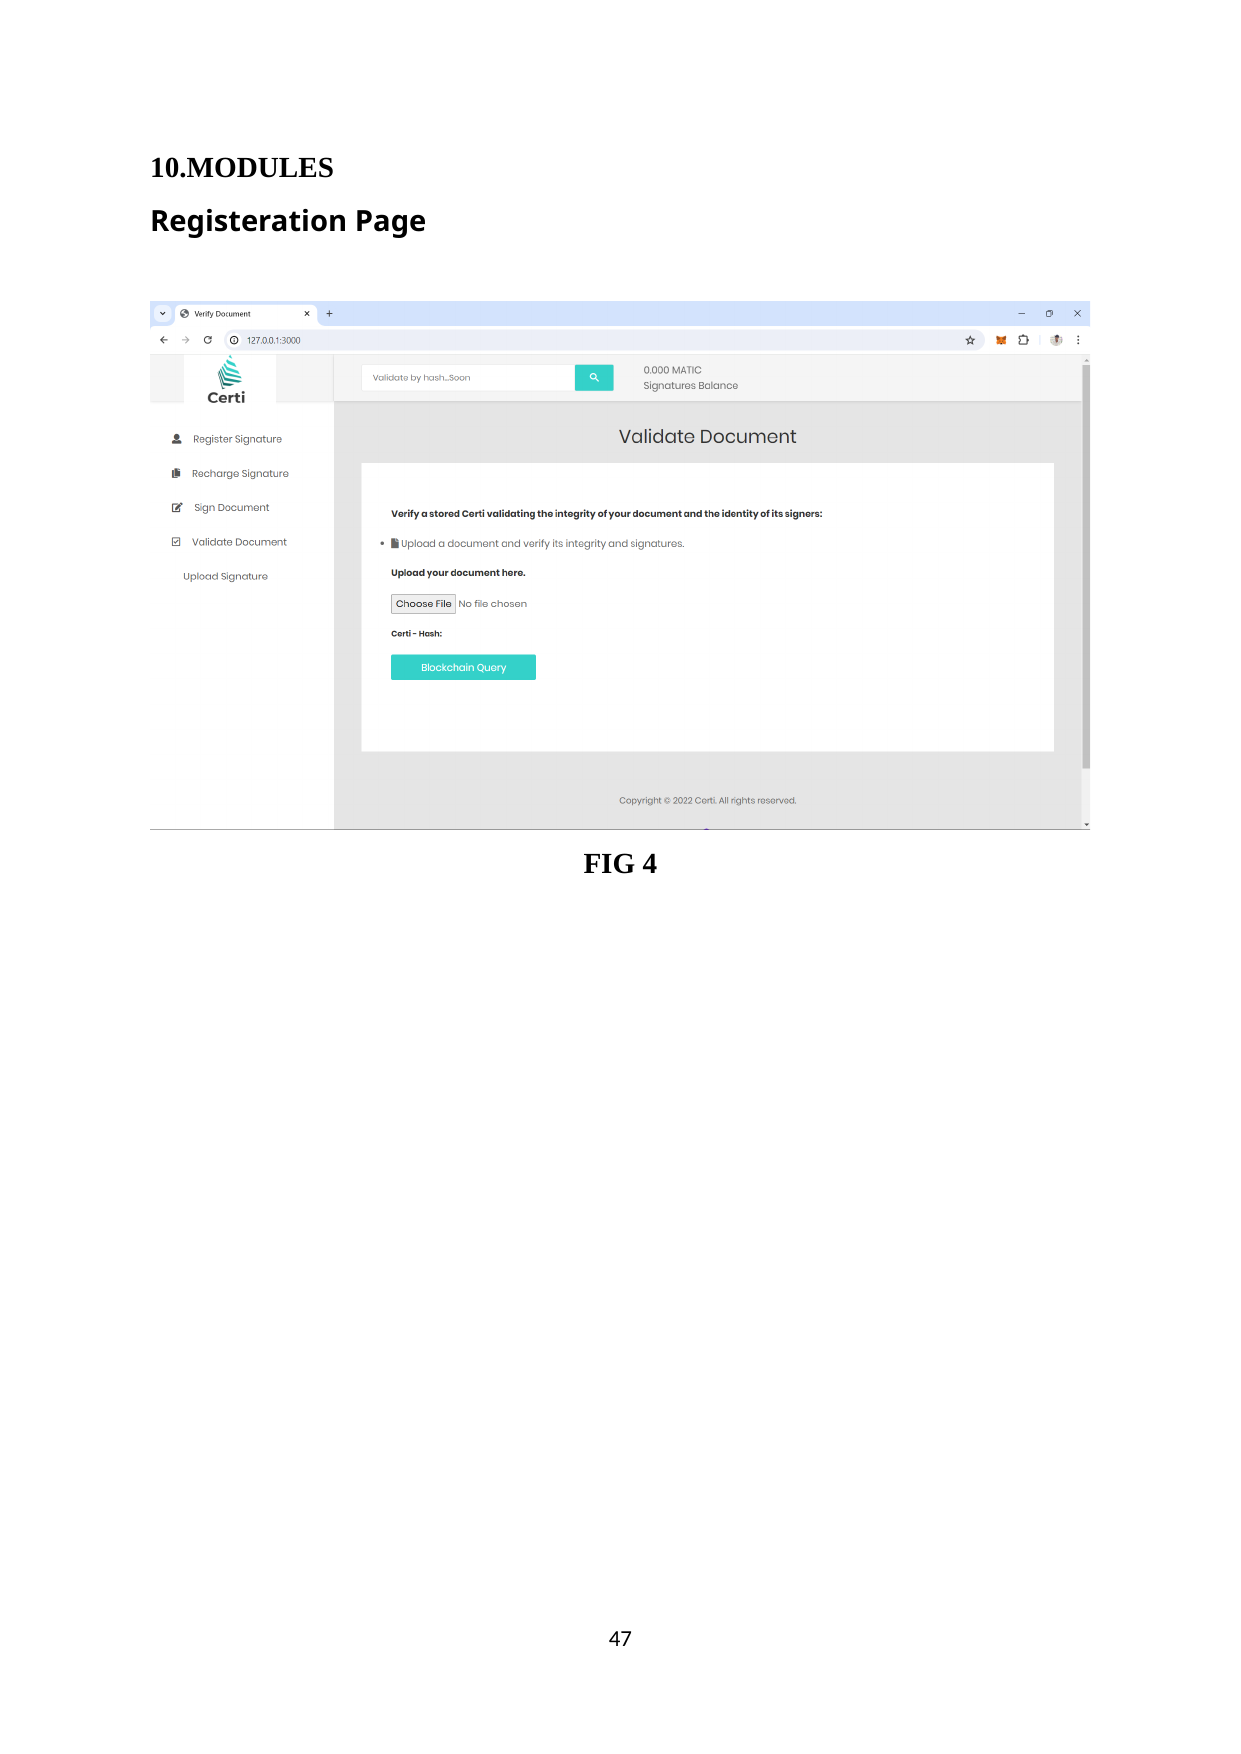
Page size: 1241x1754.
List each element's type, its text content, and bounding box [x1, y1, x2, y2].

picture [150, 301, 1091, 830]
text 10.MODULES [150, 150, 1090, 183]
text FIG 4 [150, 847, 1090, 880]
text Registeration Page [150, 200, 1090, 240]
